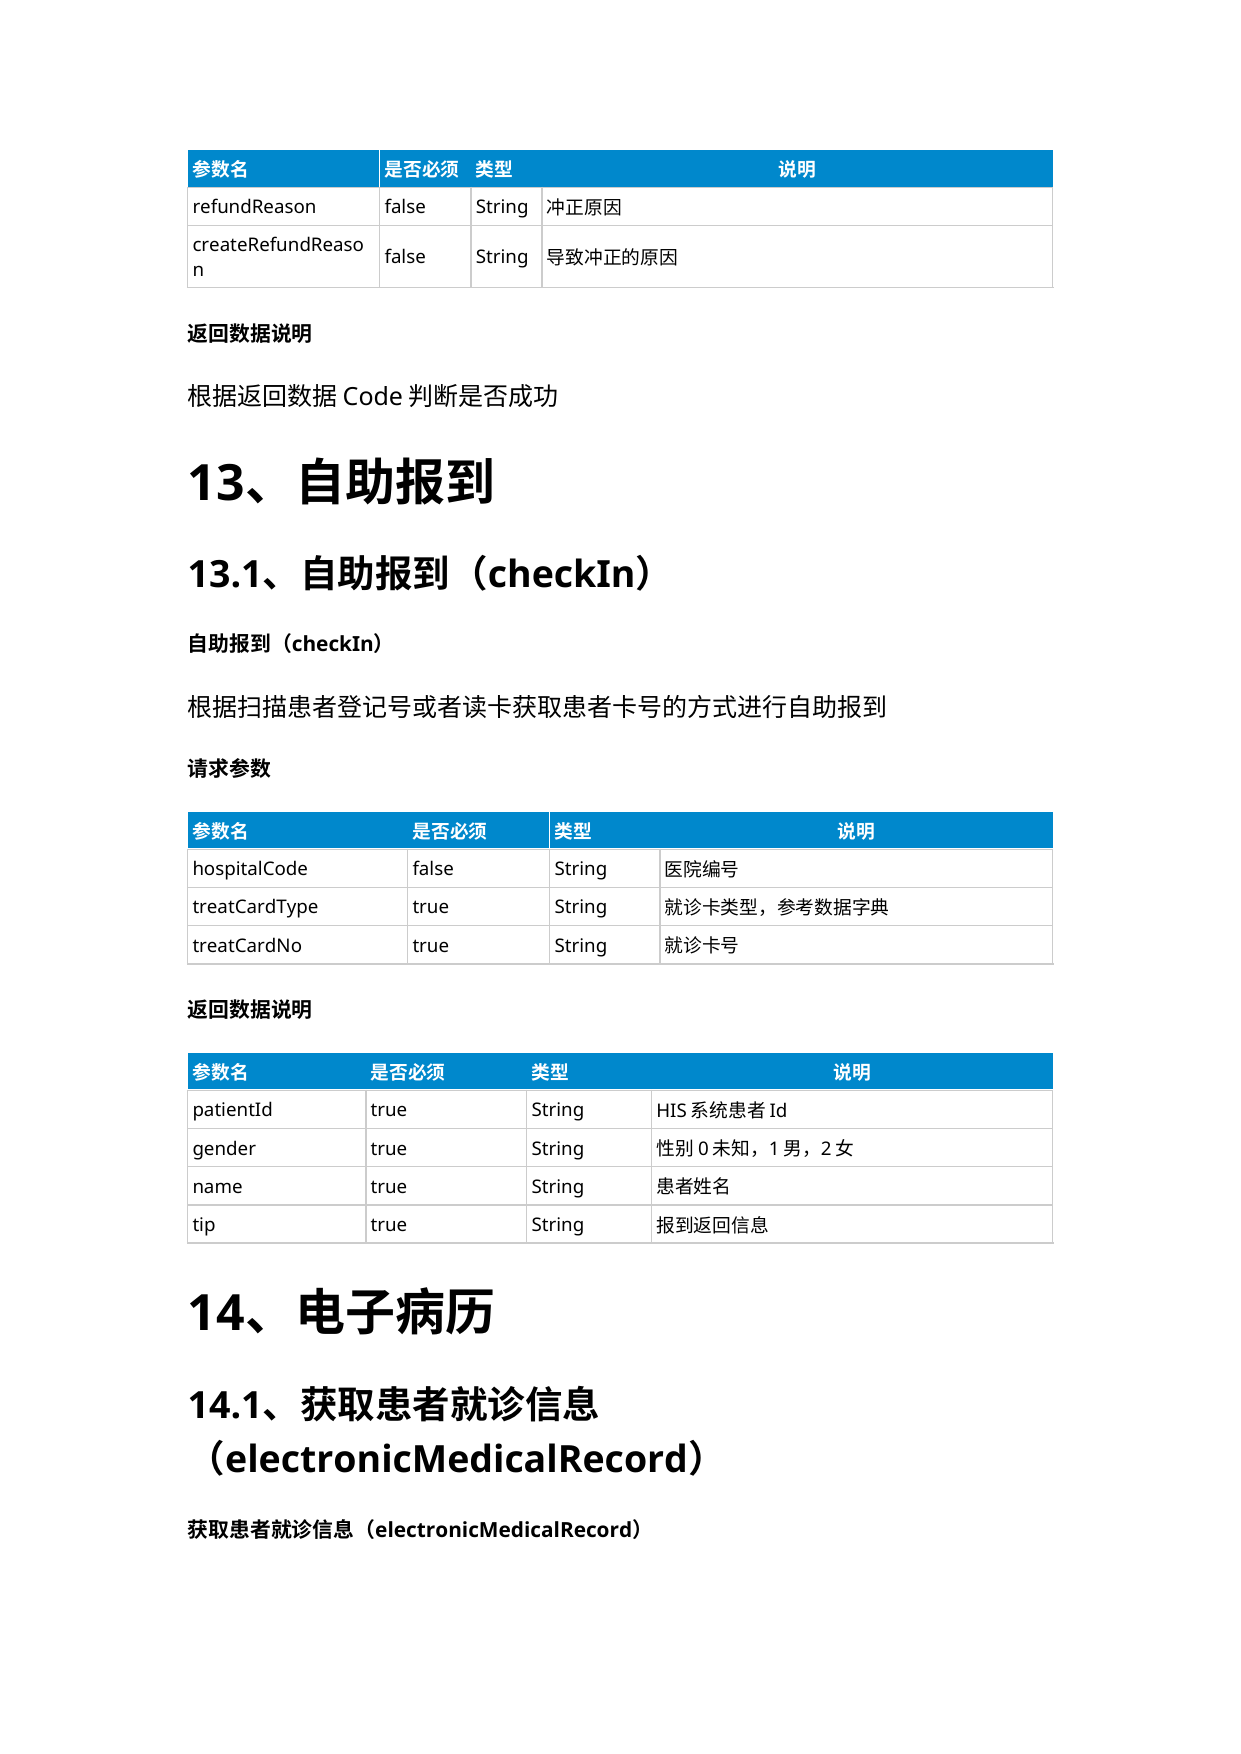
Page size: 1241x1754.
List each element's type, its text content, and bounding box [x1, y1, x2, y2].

subtitle 13.1、自助报到（checkIn） [187, 544, 1053, 598]
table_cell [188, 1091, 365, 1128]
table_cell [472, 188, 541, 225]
text 根据扫描患者登记号或者读卡获取患者卡号的方式进行自助报到 [187, 687, 1053, 723]
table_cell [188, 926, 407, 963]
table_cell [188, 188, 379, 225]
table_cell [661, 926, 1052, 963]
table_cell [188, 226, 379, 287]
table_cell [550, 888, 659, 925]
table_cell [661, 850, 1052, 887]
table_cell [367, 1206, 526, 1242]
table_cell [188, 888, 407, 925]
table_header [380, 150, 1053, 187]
subtitle 获取患者就诊信息（electronicMedicalRecord） [187, 1513, 1053, 1543]
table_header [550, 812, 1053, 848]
subtitle 14、电子病历 [187, 1273, 1053, 1346]
subtitle 自助报到（checkIn） [187, 628, 1053, 658]
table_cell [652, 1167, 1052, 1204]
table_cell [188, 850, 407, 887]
subtitle 返回数据说明 [187, 317, 1053, 348]
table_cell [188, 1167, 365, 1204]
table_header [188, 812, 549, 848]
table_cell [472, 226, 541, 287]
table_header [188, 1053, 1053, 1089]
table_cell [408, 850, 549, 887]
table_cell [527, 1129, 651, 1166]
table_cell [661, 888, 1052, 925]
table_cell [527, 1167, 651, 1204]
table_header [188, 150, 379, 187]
subtitle 14.1、获取患者就诊信息（electronicMedicalRecord） [187, 1375, 1053, 1484]
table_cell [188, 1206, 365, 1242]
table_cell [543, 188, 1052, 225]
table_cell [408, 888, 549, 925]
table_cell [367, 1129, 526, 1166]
subtitle 请求参数 [187, 753, 1053, 783]
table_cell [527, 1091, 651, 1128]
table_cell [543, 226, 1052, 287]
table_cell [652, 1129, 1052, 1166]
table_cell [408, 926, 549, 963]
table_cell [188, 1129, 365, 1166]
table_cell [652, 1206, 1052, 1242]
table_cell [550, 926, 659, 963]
subtitle 返回数据说明 [187, 994, 1053, 1024]
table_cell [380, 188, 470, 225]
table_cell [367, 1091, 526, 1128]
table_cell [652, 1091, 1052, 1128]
subtitle 13、自助报到 [187, 442, 1053, 515]
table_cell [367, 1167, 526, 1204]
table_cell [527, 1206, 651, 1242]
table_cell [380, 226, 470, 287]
text 根据返回数据Code判断是否成功 [187, 377, 1053, 413]
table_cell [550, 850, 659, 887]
